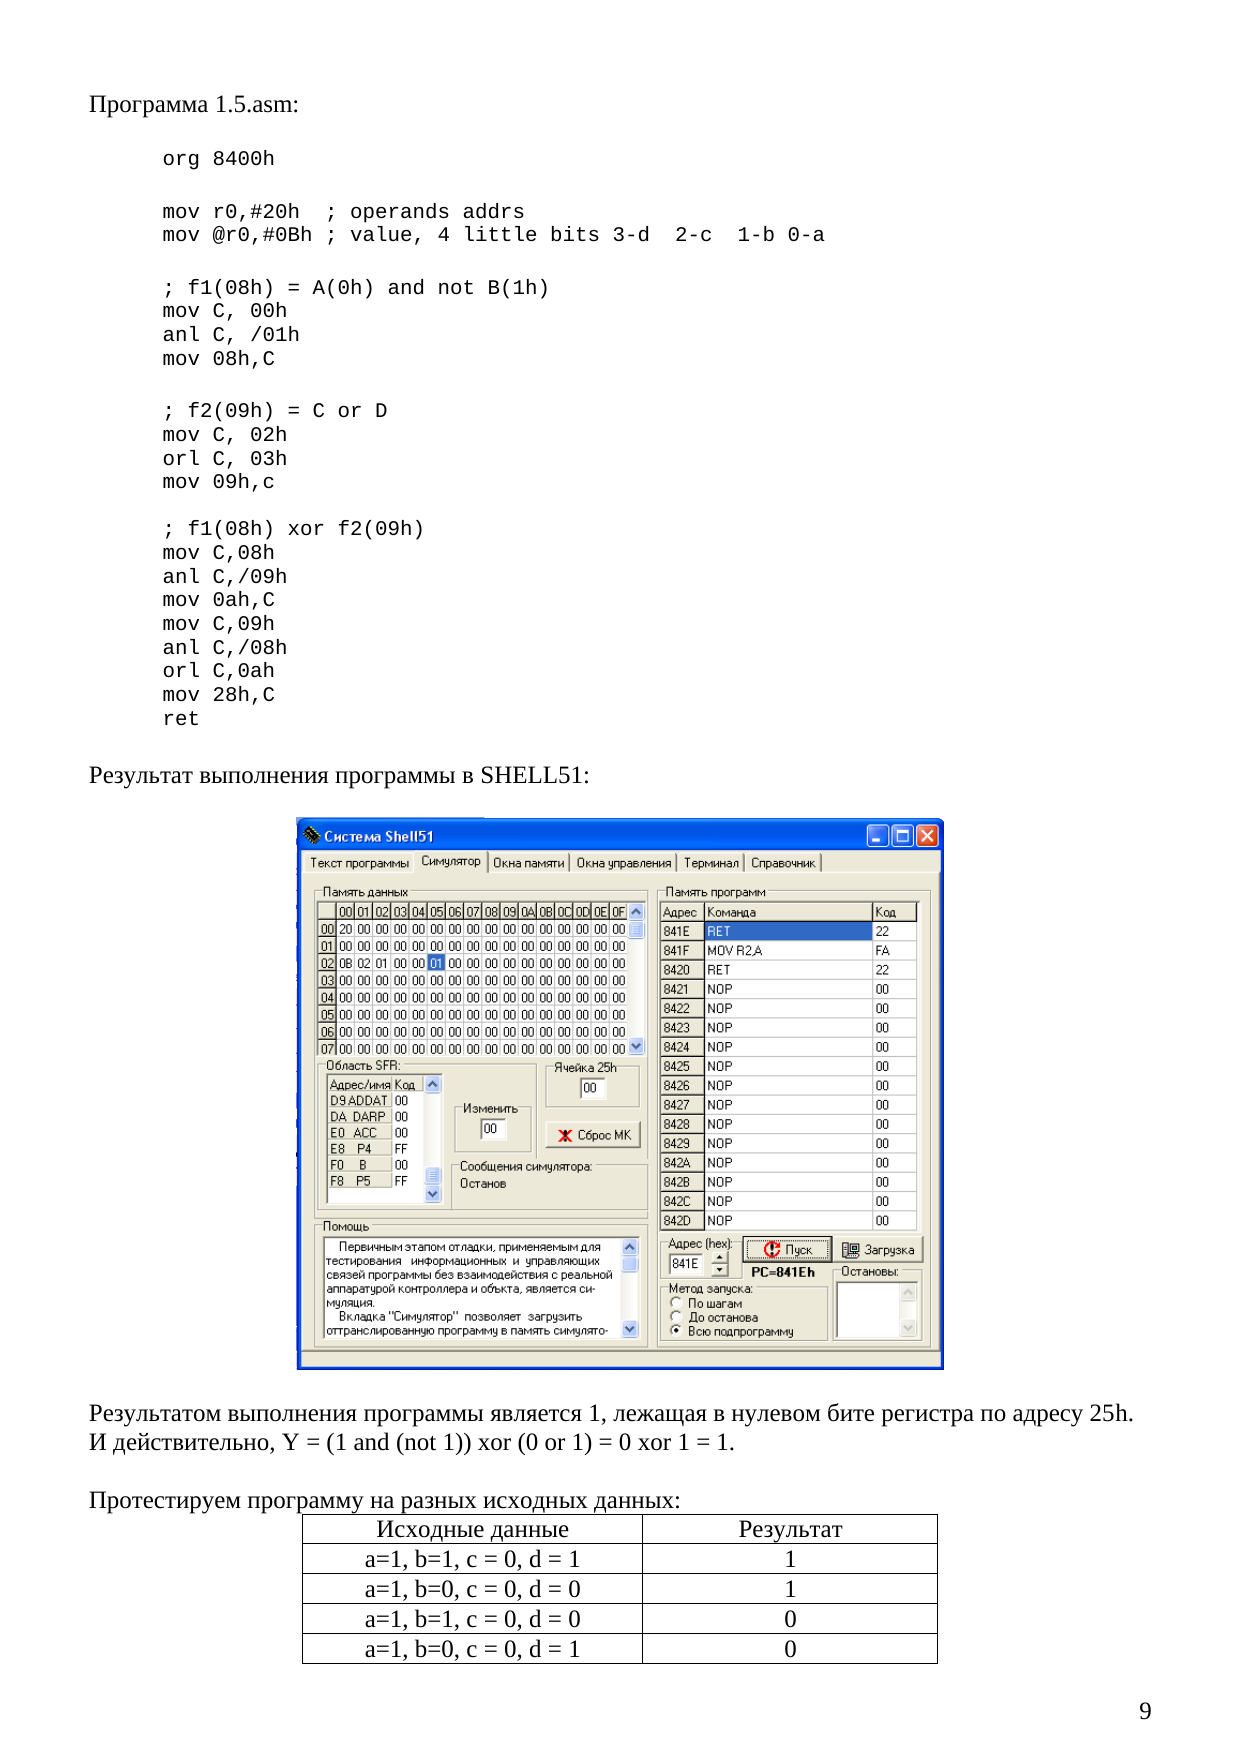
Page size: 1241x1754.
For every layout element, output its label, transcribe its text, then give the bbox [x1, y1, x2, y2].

text ; f1(08h) xor f2(09h) [89, 518, 1152, 542]
text mov C,08h [89, 542, 1152, 566]
text orl C,0ah [89, 660, 1152, 684]
table_cell a=1, b=0, c = 0, d = 0 [303, 1574, 642, 1603]
table_cell 1 [643, 1574, 937, 1603]
text mov 28h,C [89, 684, 1152, 708]
text ; f2(09h) = C or D [89, 400, 1152, 424]
text mov 0ah,C [89, 589, 1152, 613]
text Результат выполнения программы в SHELL51: [89, 760, 1152, 789]
text Программа 1.5.asm: [89, 89, 1152, 117]
table_cell 0 [643, 1634, 937, 1662]
text mov 08h,C [89, 348, 1152, 371]
table_cell a=1, b=0, c = 0, d = 1 [303, 1634, 642, 1662]
text anl C, /01h [89, 324, 1152, 348]
table_cell 1 [643, 1544, 937, 1573]
text mov C,09h [89, 613, 1152, 637]
text org 8400h [89, 148, 1152, 172]
text anl C,/08h [89, 637, 1152, 660]
picture [296, 817, 944, 1370]
text mov 09h,c [89, 471, 1152, 495]
table_cell 0 [643, 1604, 937, 1633]
table_header Исходные данные [303, 1515, 642, 1543]
text ; f1(08h) = A(0h) and not B(1h) [89, 277, 1152, 301]
text mov C, 02h [89, 424, 1152, 447]
text ret [89, 708, 1152, 731]
text mov @r0,#0Bh ; value, 4 little bits 3-d 2-c 1-b 0-a [89, 224, 1152, 248]
text orl C, 03h [89, 447, 1152, 471]
text mov r0,#20h ; operands addrs [89, 201, 1152, 224]
text anl C,/09h [89, 566, 1152, 589]
text mov C, 00h [89, 301, 1152, 324]
table_cell a=1, b=1, c = 0, d = 1 [303, 1544, 642, 1573]
table_header Результат [643, 1515, 937, 1543]
table_cell a=1, b=1, c = 0, d = 0 [303, 1604, 642, 1633]
text Протестируем программу на разных исходных данных: [89, 1485, 1152, 1513]
text Результатом выполнения программы является 1, лежащая в нулевом бите регистра по адресу 25h. И действительно, Y = (1 and (not 1)) xor (0 or 1) = 0 xor 1 = 1. [89, 1398, 1152, 1456]
